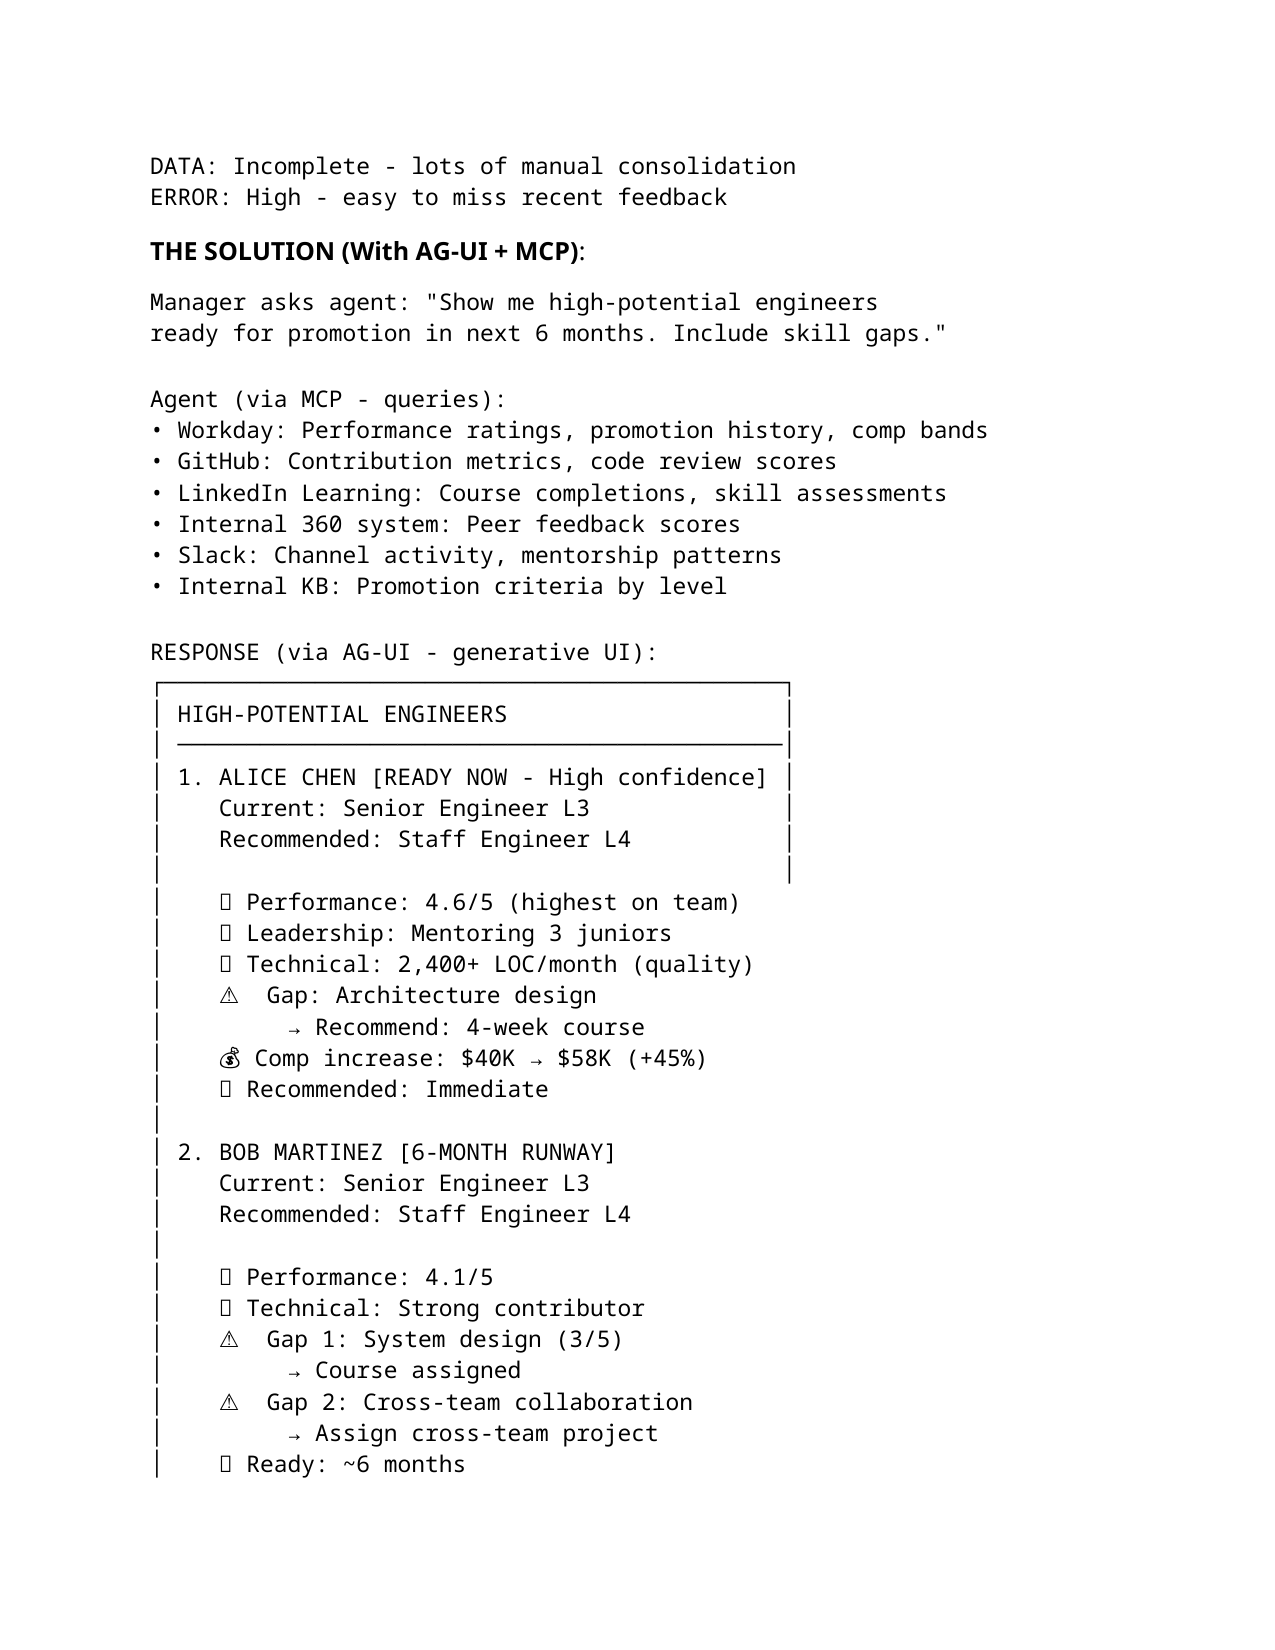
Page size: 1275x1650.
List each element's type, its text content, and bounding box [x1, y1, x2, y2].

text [150, 286, 1125, 1479]
text THE SOLUTION (With AG-UI + MCP): [150, 233, 1125, 267]
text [150, 150, 1125, 212]
